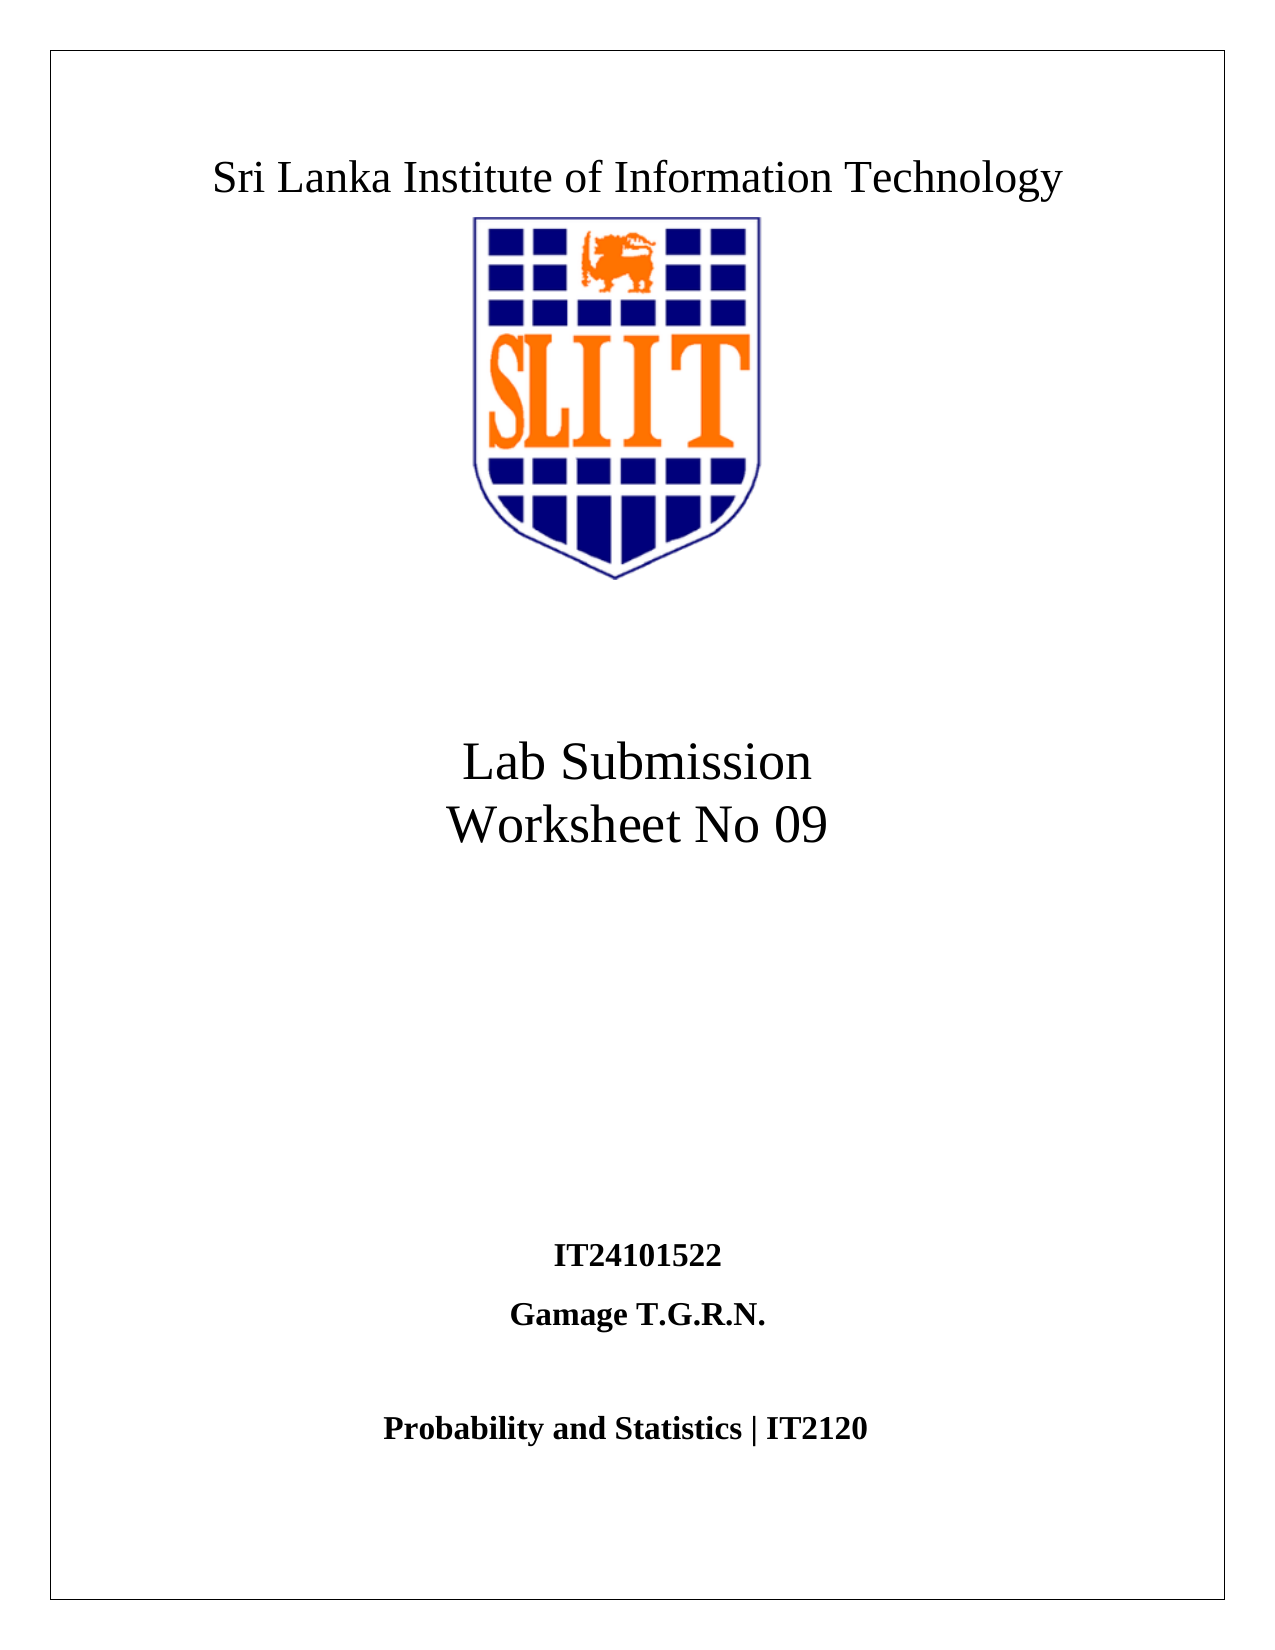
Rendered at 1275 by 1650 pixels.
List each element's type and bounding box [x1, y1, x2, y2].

picture [471, 217, 763, 580]
